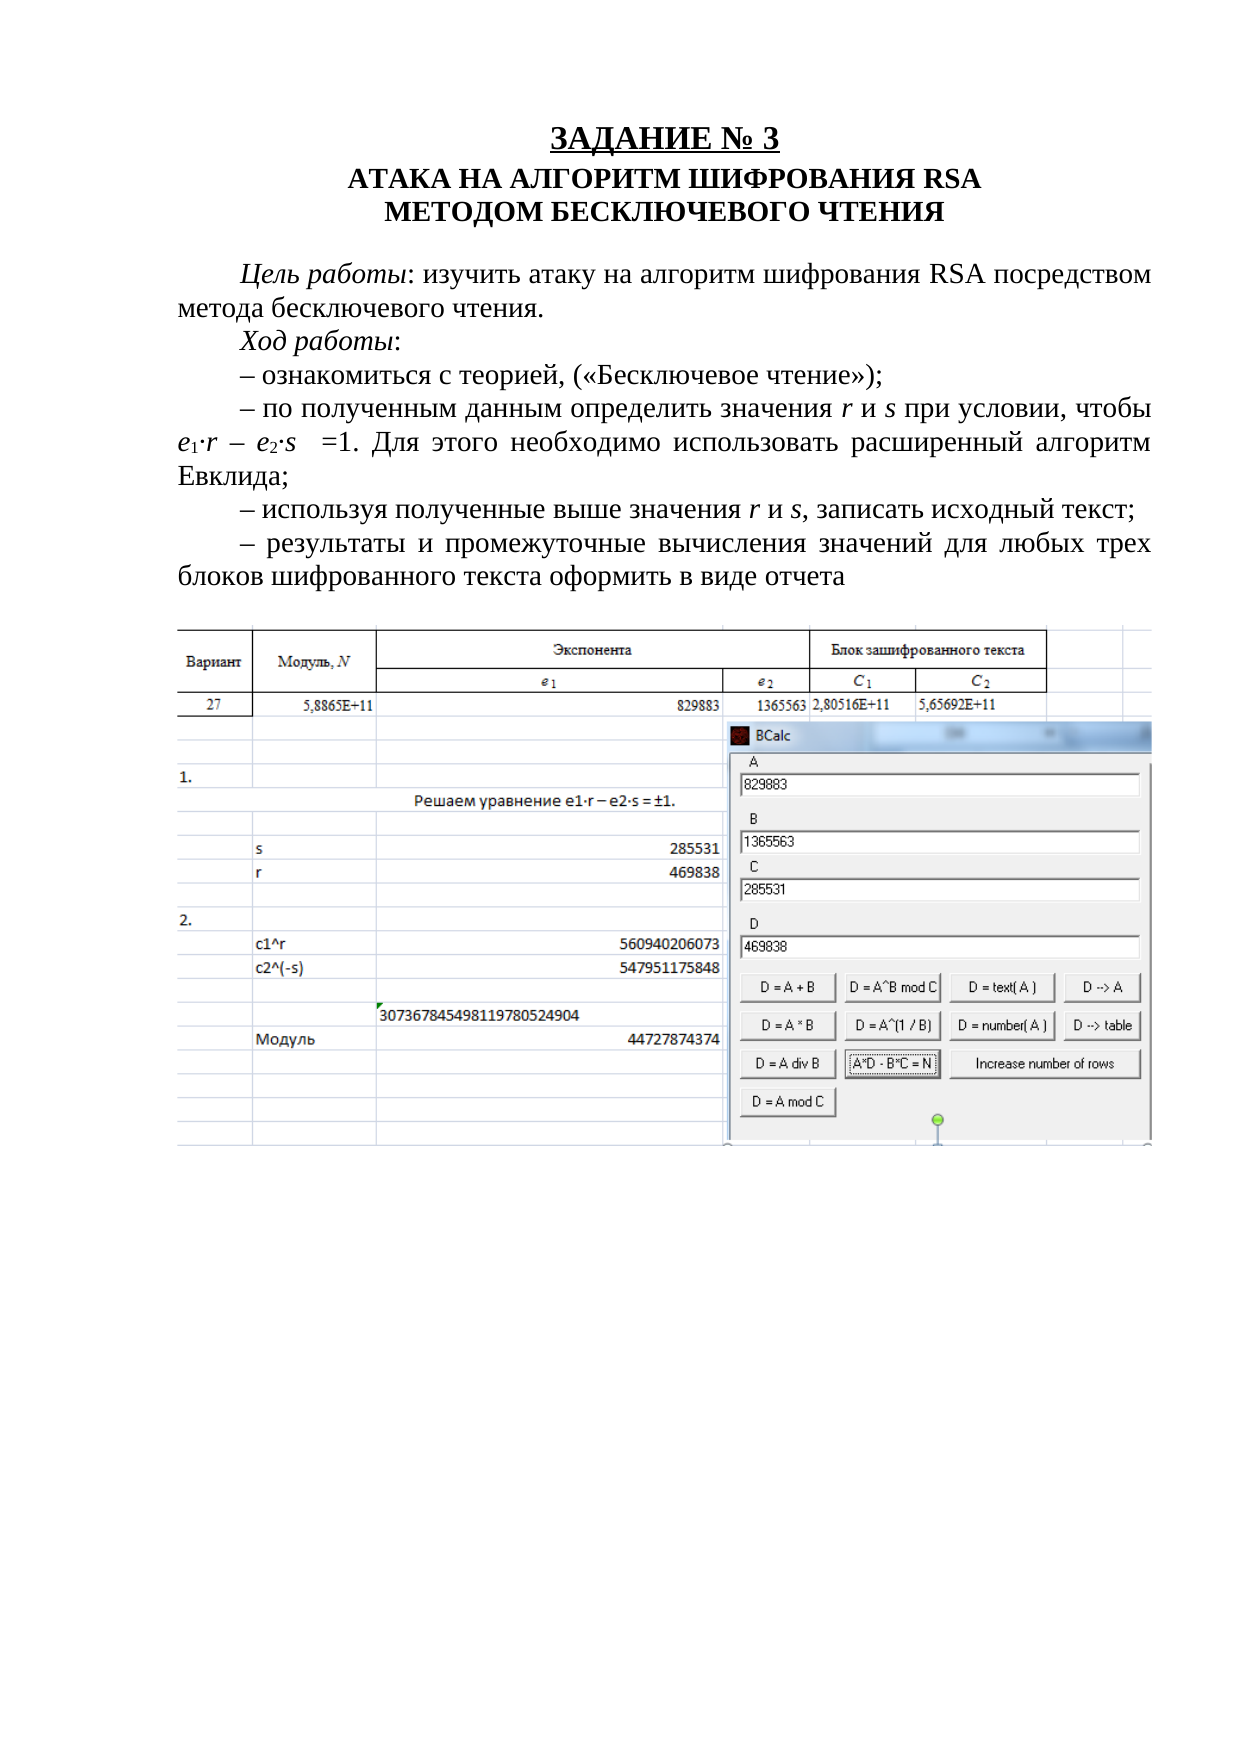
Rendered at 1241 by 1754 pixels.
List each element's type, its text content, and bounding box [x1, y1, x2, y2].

text – ознакомиться с теорией, («Бесключевое чтение»); [177, 357, 1152, 391]
picture [177, 625, 1152, 1146]
text методом бесключевого чтения [177, 196, 1152, 228]
subtitle ЗАДАНИЕ № 3 [177, 118, 1152, 156]
text – используя полученные выше значения r и s, записать исходный текст; [177, 491, 1152, 525]
text – по полученным данным определить значения r и s при условии, чтобы e1∙r – e2∙s =1. Для этого необходимо использовать расширенный алгоритм Евклида; [177, 391, 1152, 491]
text – результаты и промежуточные вычисления значений для любых трех блоков шифрованного текста оформить в виде отчета [177, 525, 1152, 592]
text Ход работы: [177, 323, 1152, 357]
text Атака на алгоритм шифрования RSA [177, 163, 1152, 196]
text Цель работы: изучить атаку на алгоритм шифрования RSA посредством метода бесключевого чтения. [177, 256, 1152, 323]
